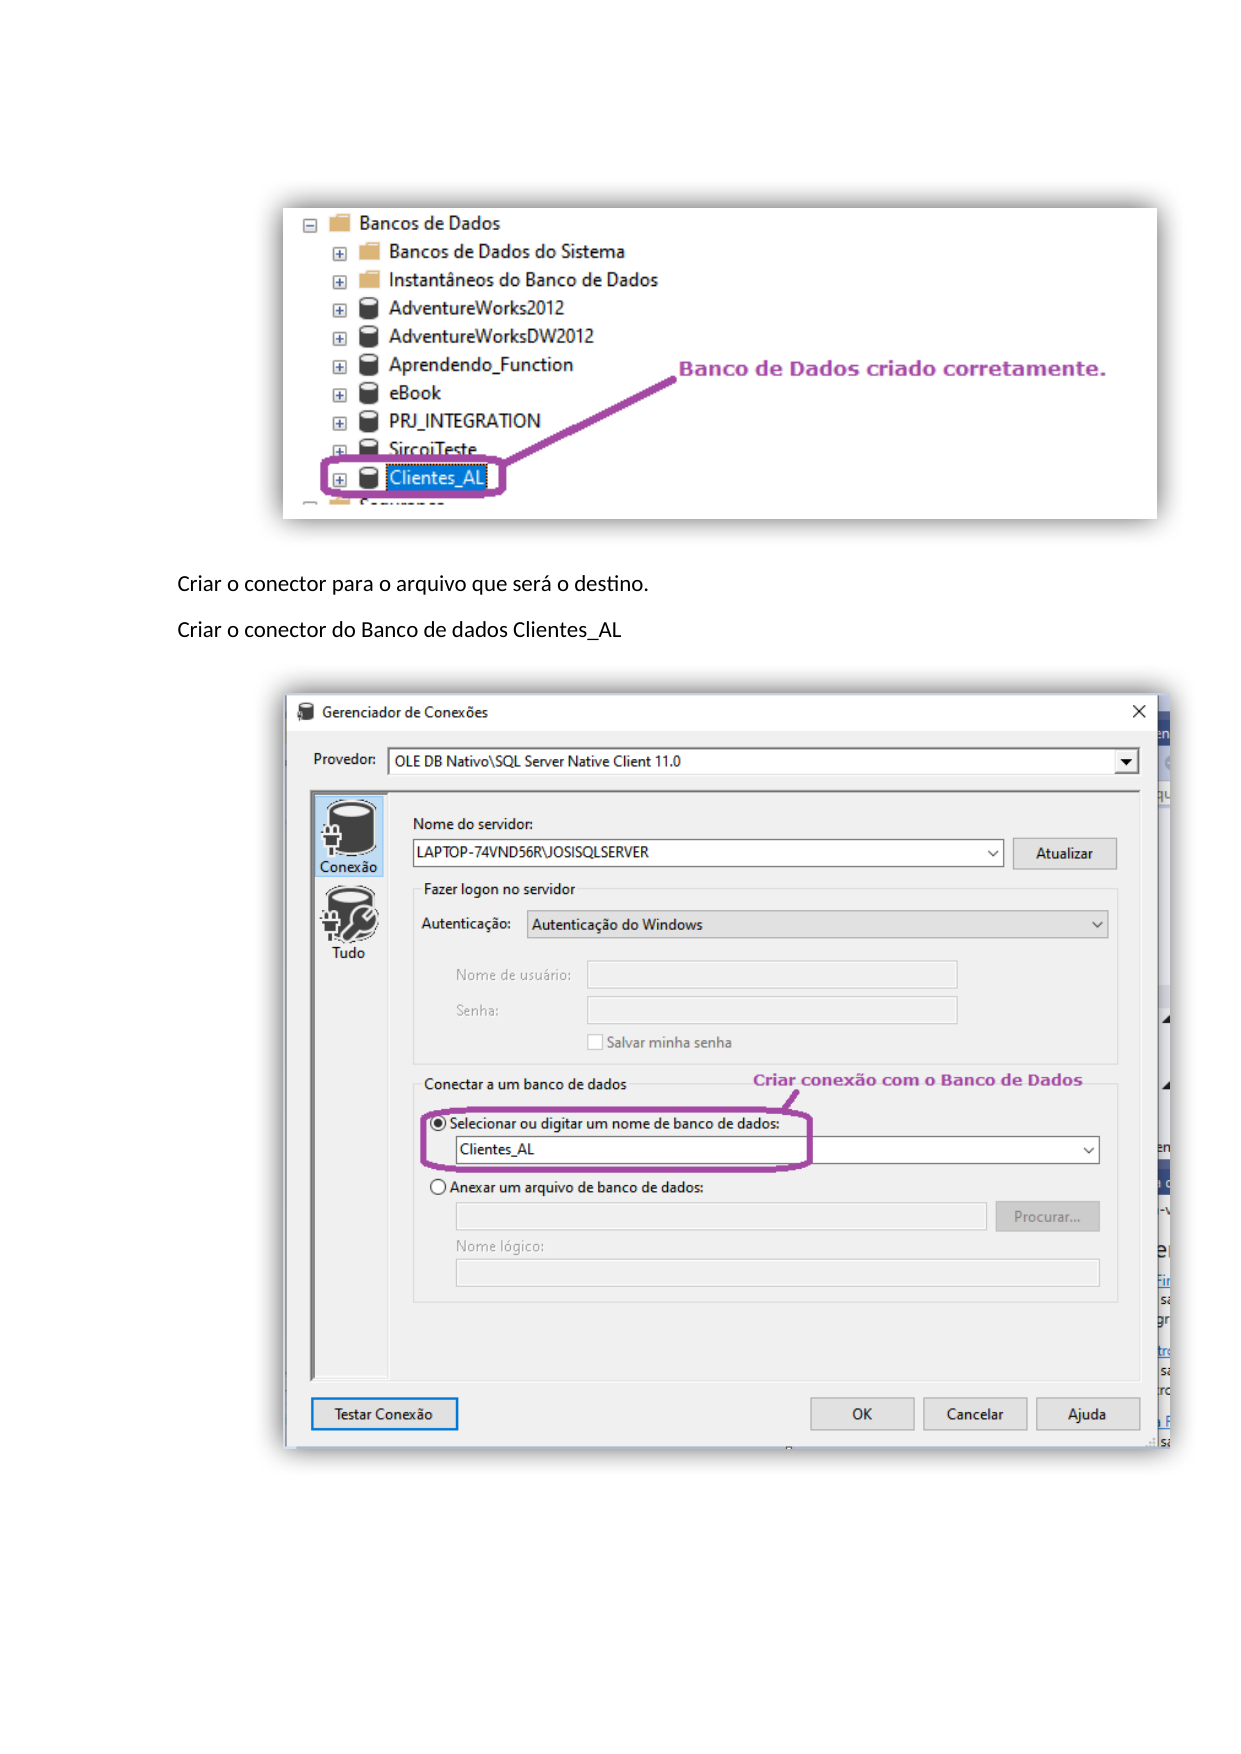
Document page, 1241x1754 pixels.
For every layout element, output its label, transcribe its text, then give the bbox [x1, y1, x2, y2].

text Criar o conector para o arquivo que será o destino. [177, 569, 1063, 597]
picture [283, 693, 1170, 1449]
picture [283, 208, 1157, 519]
text Criar o conector do Banco de dados Clientes_AL [177, 616, 1063, 643]
